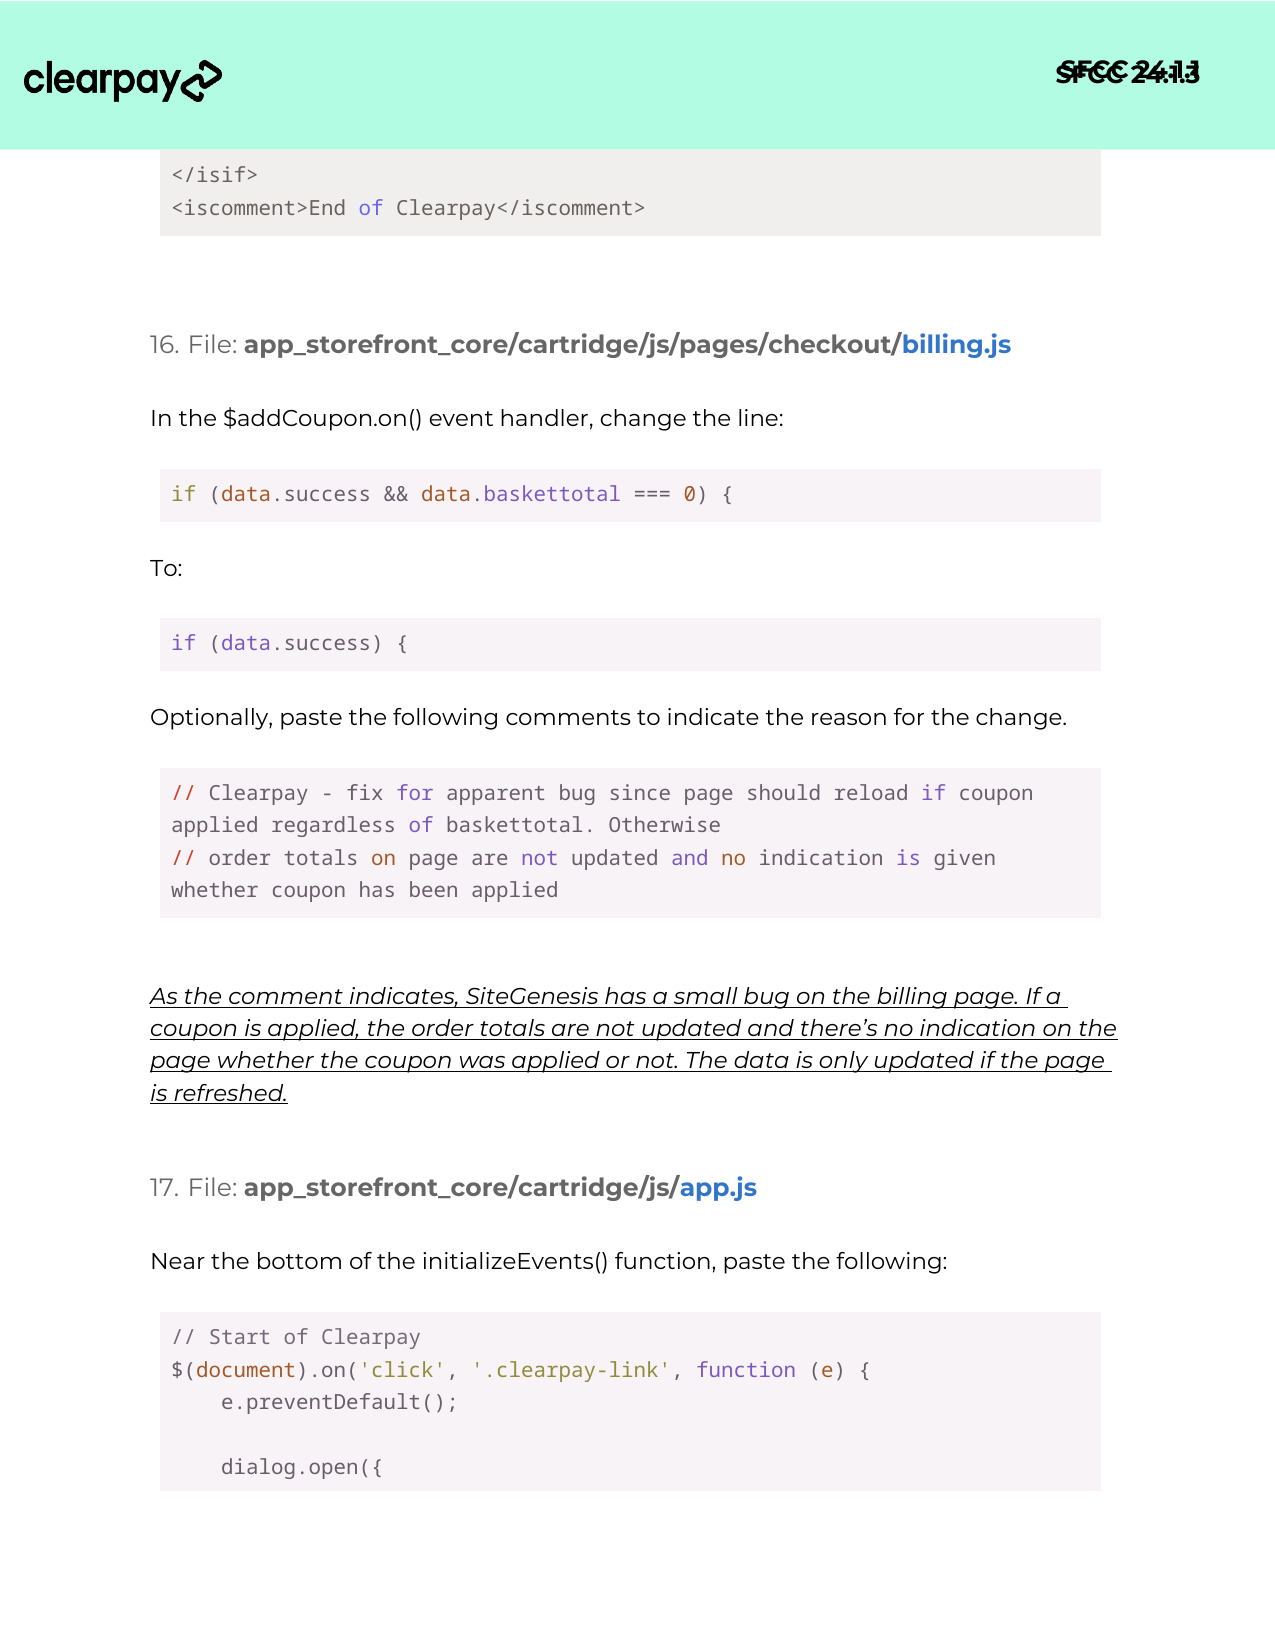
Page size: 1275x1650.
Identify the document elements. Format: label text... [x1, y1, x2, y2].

subtitle File: app_storefront_core/cartridge/js/pages/checkout/billing.js [150, 329, 1125, 359]
text In the $addCoupon.on() event handler, change the line: [150, 404, 1125, 432]
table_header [160, 1312, 1101, 1491]
picture [23, 60, 223, 102]
text Near the bottom of the initializeEvents() function, paste the following: [150, 1247, 1125, 1275]
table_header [160, 150, 1101, 236]
table_header if (data.success) { [160, 618, 1101, 671]
subtitle File: app_storefront_core/cartridge/js/app.js [150, 1172, 1125, 1203]
text As the comment indicates, SiteGenesis has a small bug on the billing page. If a coupon is applied, the order totals are not updated and there’s no indication on the page whether the coupon was applied or not. The data is only updated if the page is refreshed. [150, 950, 1125, 1107]
table_header if (data.success && data.baskettotal === 0) { [160, 469, 1101, 522]
text Optionally, paste the following comments to indicate the reason for the change. [150, 671, 1125, 731]
table_header // Clearpay - fix for apparent bug since page should reload if coupon applied regardless of baskettotal. Otherwise // order totals on page are not updated and no indication is given whether coupon has been applied [160, 768, 1101, 918]
text To: [150, 554, 1125, 582]
